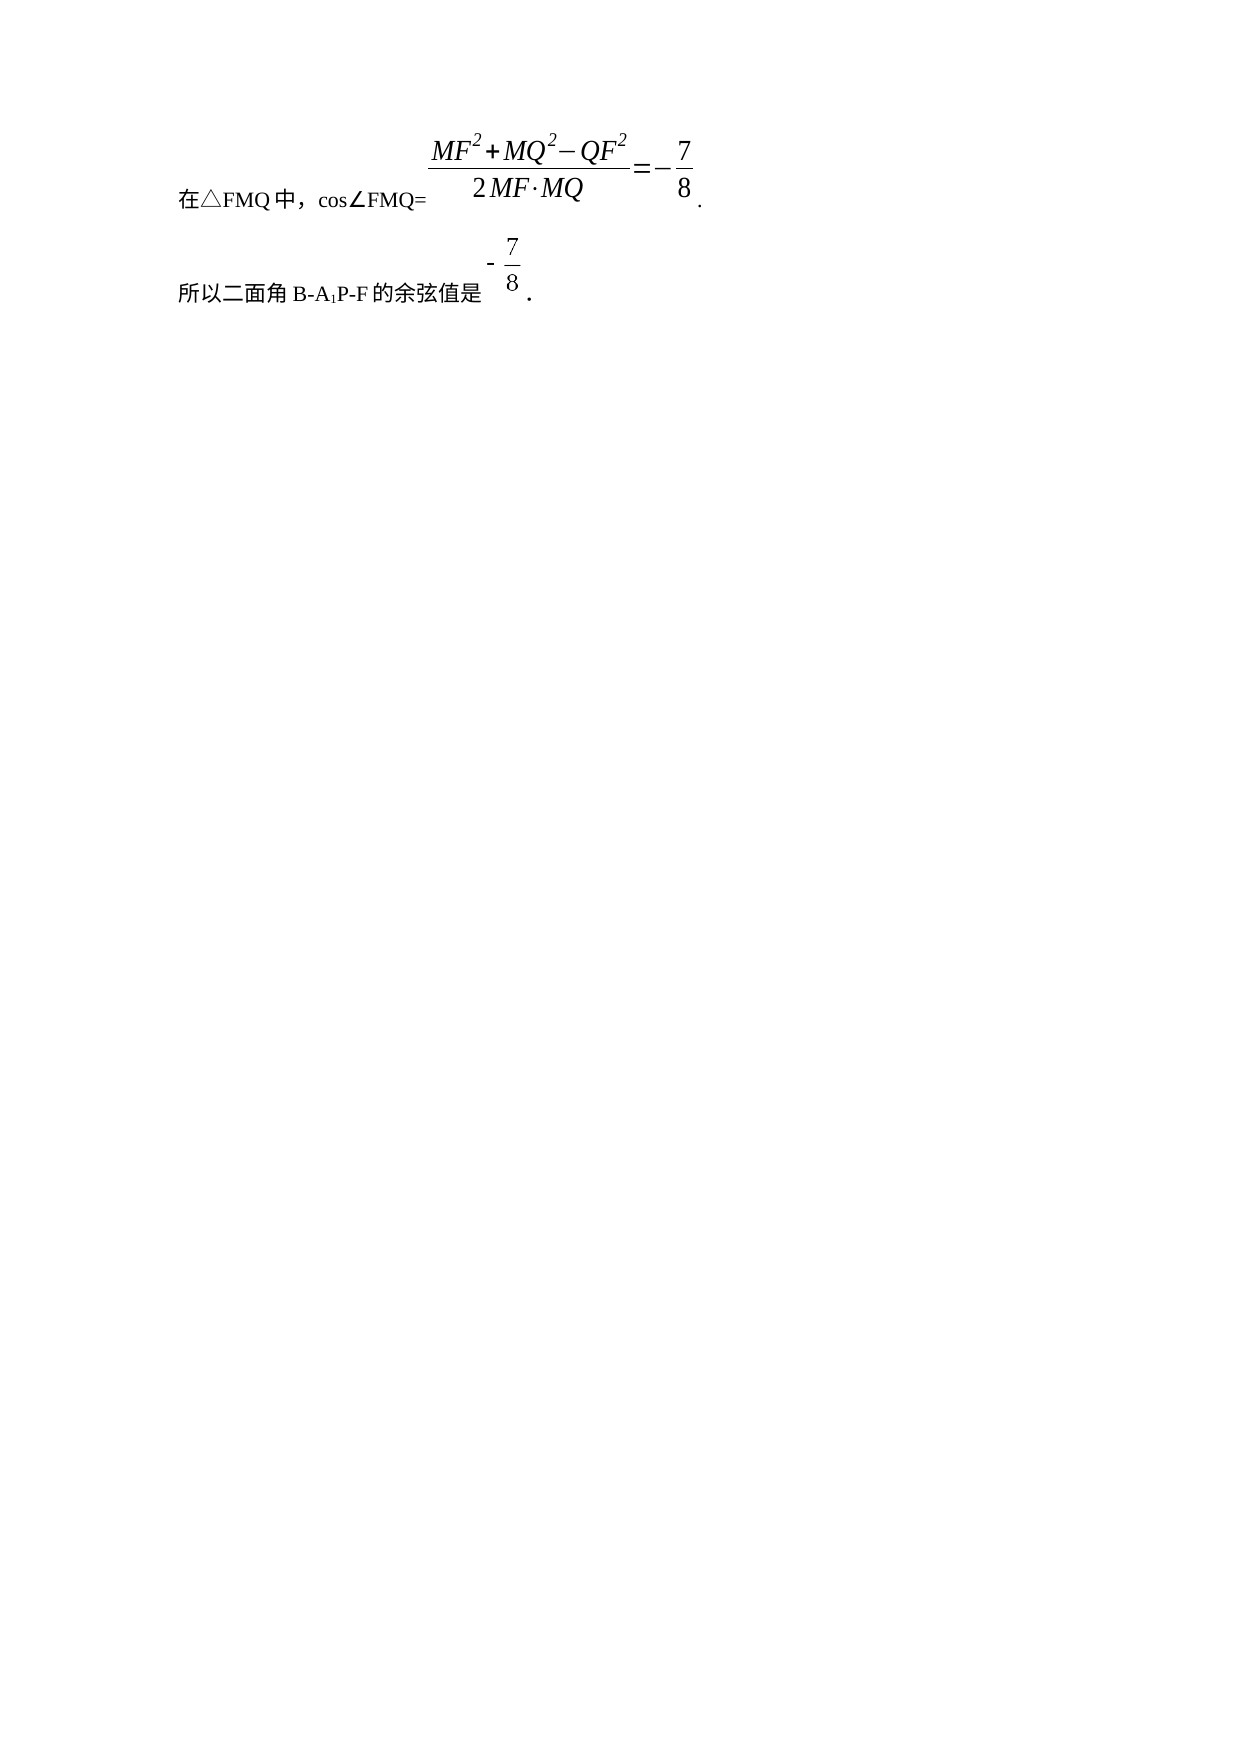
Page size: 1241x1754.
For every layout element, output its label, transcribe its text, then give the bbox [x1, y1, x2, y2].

text 在△FMQ中，cos∠FMQ=. [179, 129, 1104, 227]
text 所以二面角B-A1P-F的余弦值是． [179, 232, 1104, 329]
